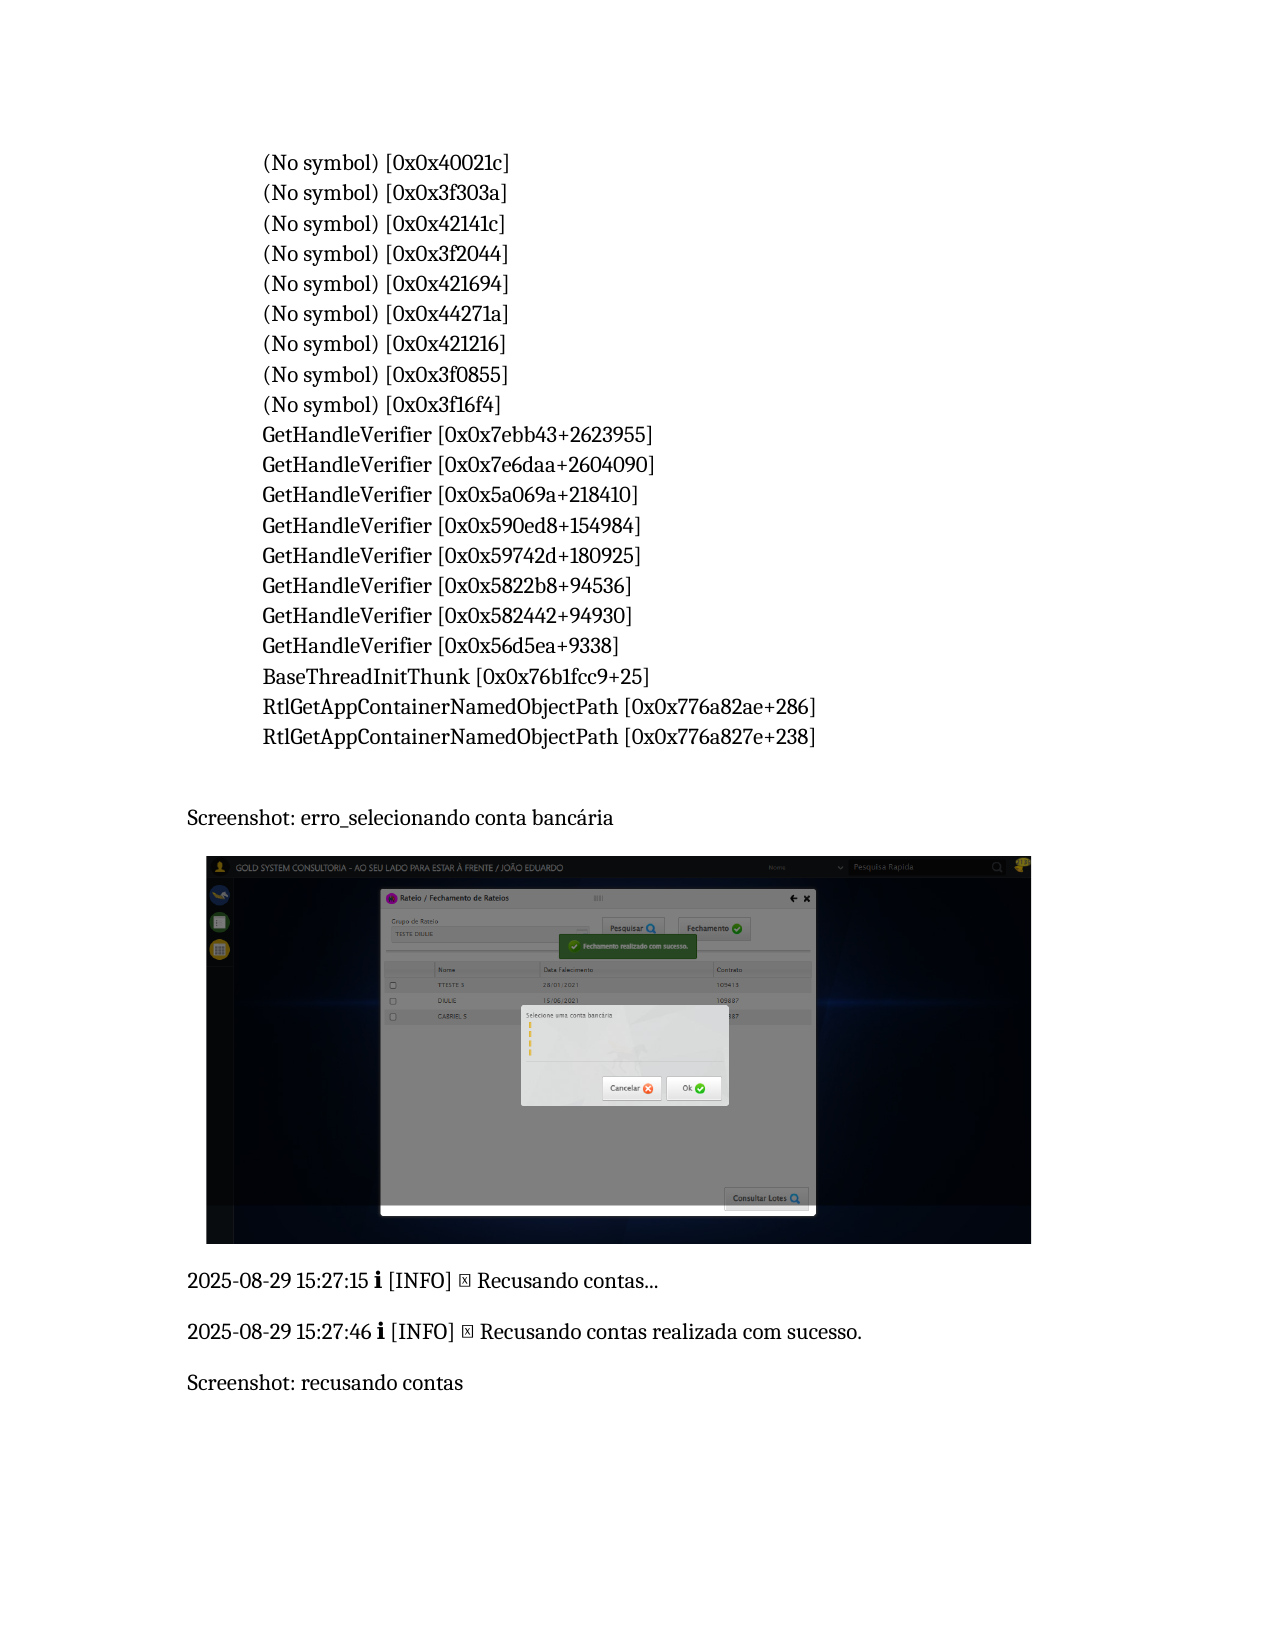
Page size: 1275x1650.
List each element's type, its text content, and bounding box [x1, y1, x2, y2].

text Screenshot: erro_selecionando conta bancária [187, 805, 1087, 832]
text 2025-08-29 15:27:46 ℹ️ [INFO] ✅ Recusando contas realizada com sucesso. [187, 1319, 1087, 1345]
picture [206, 856, 1032, 1244]
text Screenshot: recusando contas [187, 1370, 1087, 1396]
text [187, 150, 1087, 781]
text 2025-08-29 15:27:15 ℹ️ [INFO] 🔄 Recusando contas... [187, 1268, 1087, 1294]
